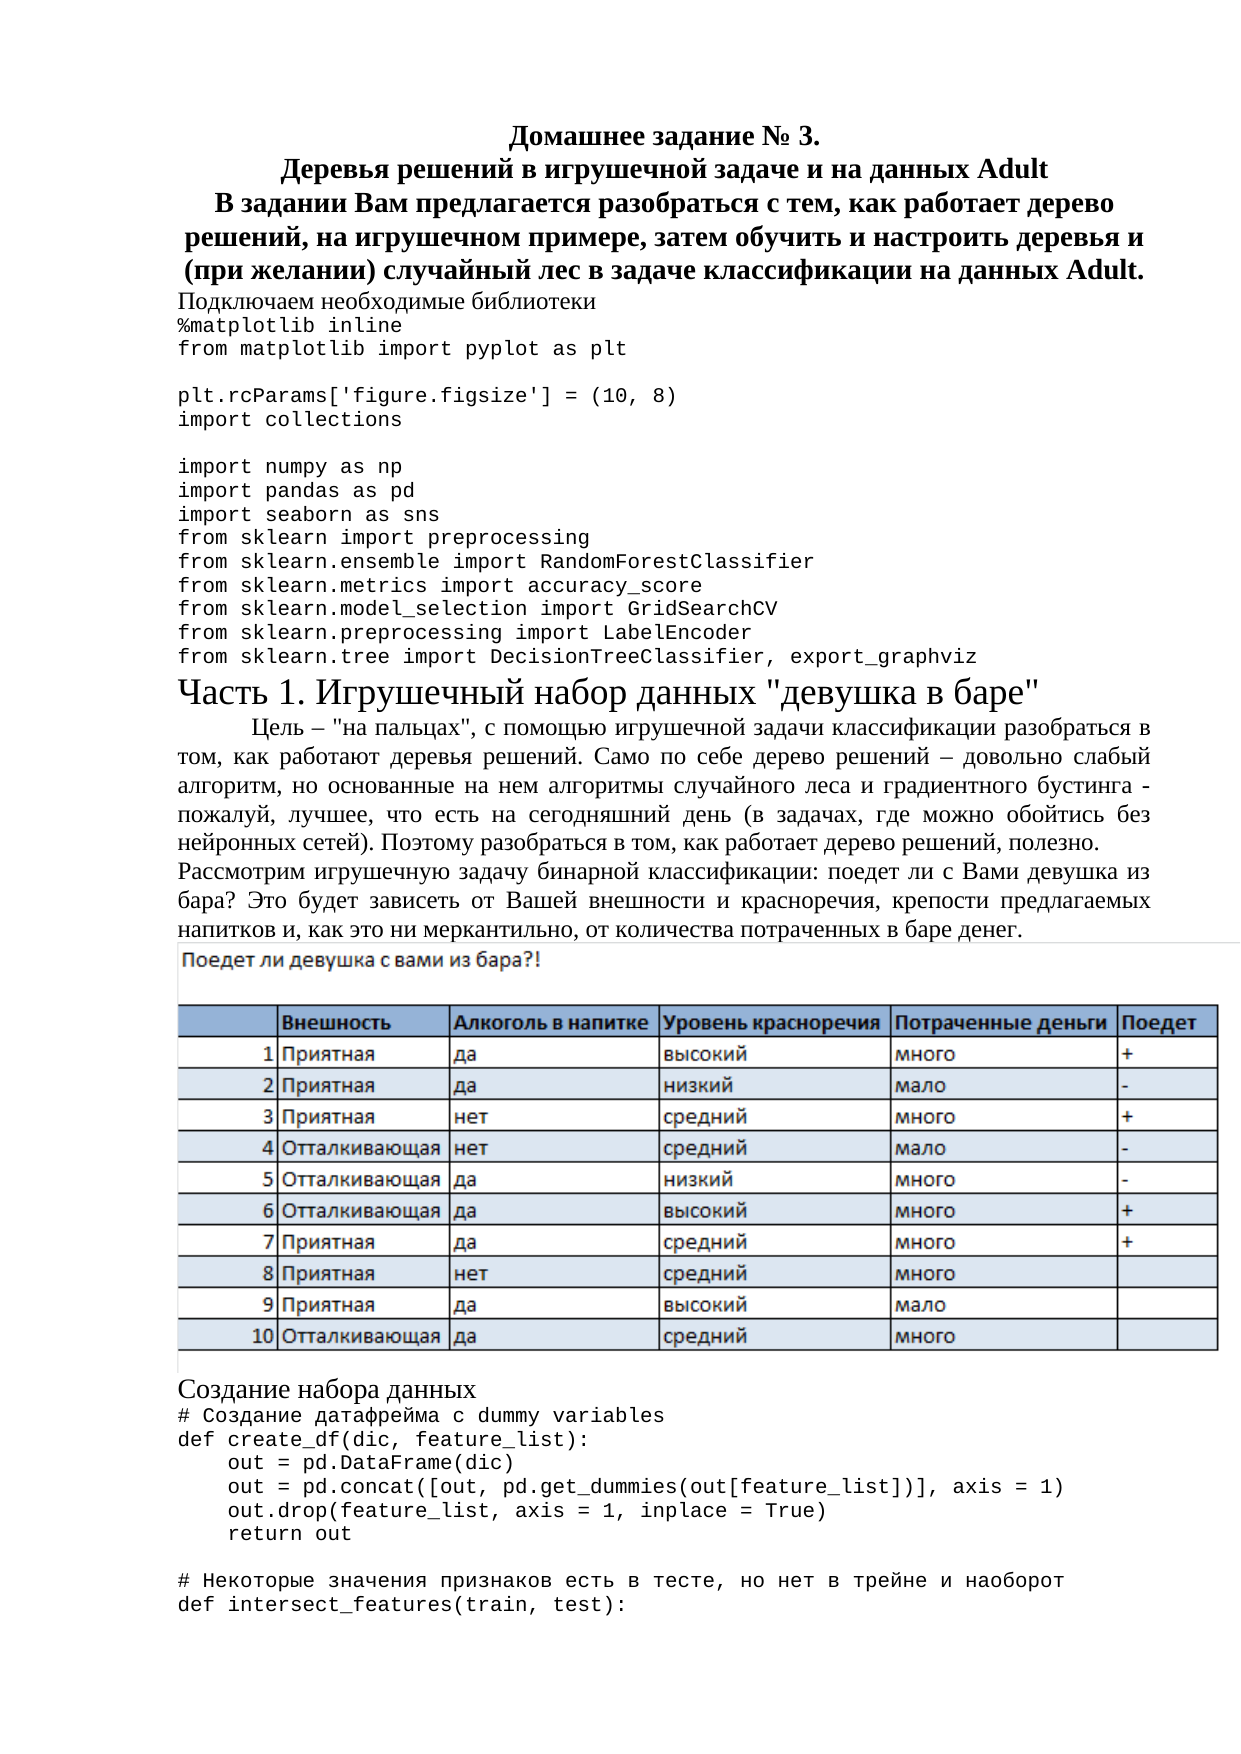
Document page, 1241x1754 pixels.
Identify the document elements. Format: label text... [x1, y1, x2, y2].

text Рассмотрим игрушечную задачу бинарной классификации: поедет ли с Вами девушка из бара? Это будет зависеть от Вашей внешности и красноречия, крепости предлагаемых напитков и, как это ни меркантильно, от количества потраченных в баре денег. [177, 856, 1152, 942]
text %matplotlib inline [177, 314, 1152, 338]
text from sklearn import preprocessing [177, 527, 1152, 551]
text Подключаем необходимые библиотеки [177, 286, 1152, 314]
text import seaborn as sns [177, 504, 1152, 527]
text from sklearn.tree import DecisionTreeClassifier, export_graphviz [177, 646, 1152, 669]
text def create_df(dic, feature_list): [177, 1429, 1152, 1452]
text from matplotlib import pyplot as plt [177, 338, 1152, 362]
text В задании Вам предлагается разобраться с тем, как работает дерево решений, на игрушечном примере, затем обучить и настроить деревья и (при желании) случайный лес в задаче классификации на данных Adult. [177, 185, 1152, 286]
text import numpy as np [177, 456, 1152, 480]
subtitle Создание набора данных [177, 1373, 1152, 1405]
text import collections [177, 409, 1152, 433]
text from sklearn.metrics import accuracy_score [177, 575, 1152, 598]
text out = pd.DataFrame(dic) [177, 1452, 1152, 1476]
text out = pd.concat([out, pd.get_dummies(out[feature_list])], axis = 1) [177, 1476, 1152, 1499]
text out.drop(feature_list, axis = 1, inplace = True) [177, 1499, 1152, 1523]
picture [177, 942, 1241, 1373]
text from sklearn.ensemble import RandomForestClassifier [177, 551, 1152, 575]
text return out [177, 1523, 1152, 1547]
text # Некоторые значения признаков есть в тесте, но нет в трейне и наоборот [177, 1571, 1152, 1594]
text from sklearn.model_selection import GridSearchCV [177, 598, 1152, 622]
text def intersect_features(train, test): [177, 1594, 1152, 1618]
text from sklearn.preprocessing import LabelEncoder [177, 622, 1152, 646]
text Деревья решений в игрушечной задаче и на данных Adult [177, 152, 1152, 185]
text Домашнее задание № 3. [177, 118, 1152, 152]
subtitle Часть 1. Игрушечный набор данных "девушка в баре" [177, 669, 1152, 712]
text # Создание датафрейма с dummy variables [177, 1405, 1152, 1429]
text plt.rcParams['figure.figsize'] = (10, 8) [177, 386, 1152, 409]
text import pandas as pd [177, 480, 1152, 504]
text Цель – "на пальцах", с помощью игрушечной задачи классификации разобраться в том, как работают деревья решений. Само по себе дерево решений – довольно слабый алгоритм, но основанные на нем алгоритмы случайного леса и градиентного бустинга - пожалуй, лучшее, что есть на сегодняшний день (в задачах, где можно обойтись без нейронных сетей). Поэтому разобраться в том, как работает дерево решений, полезно. [177, 712, 1152, 856]
